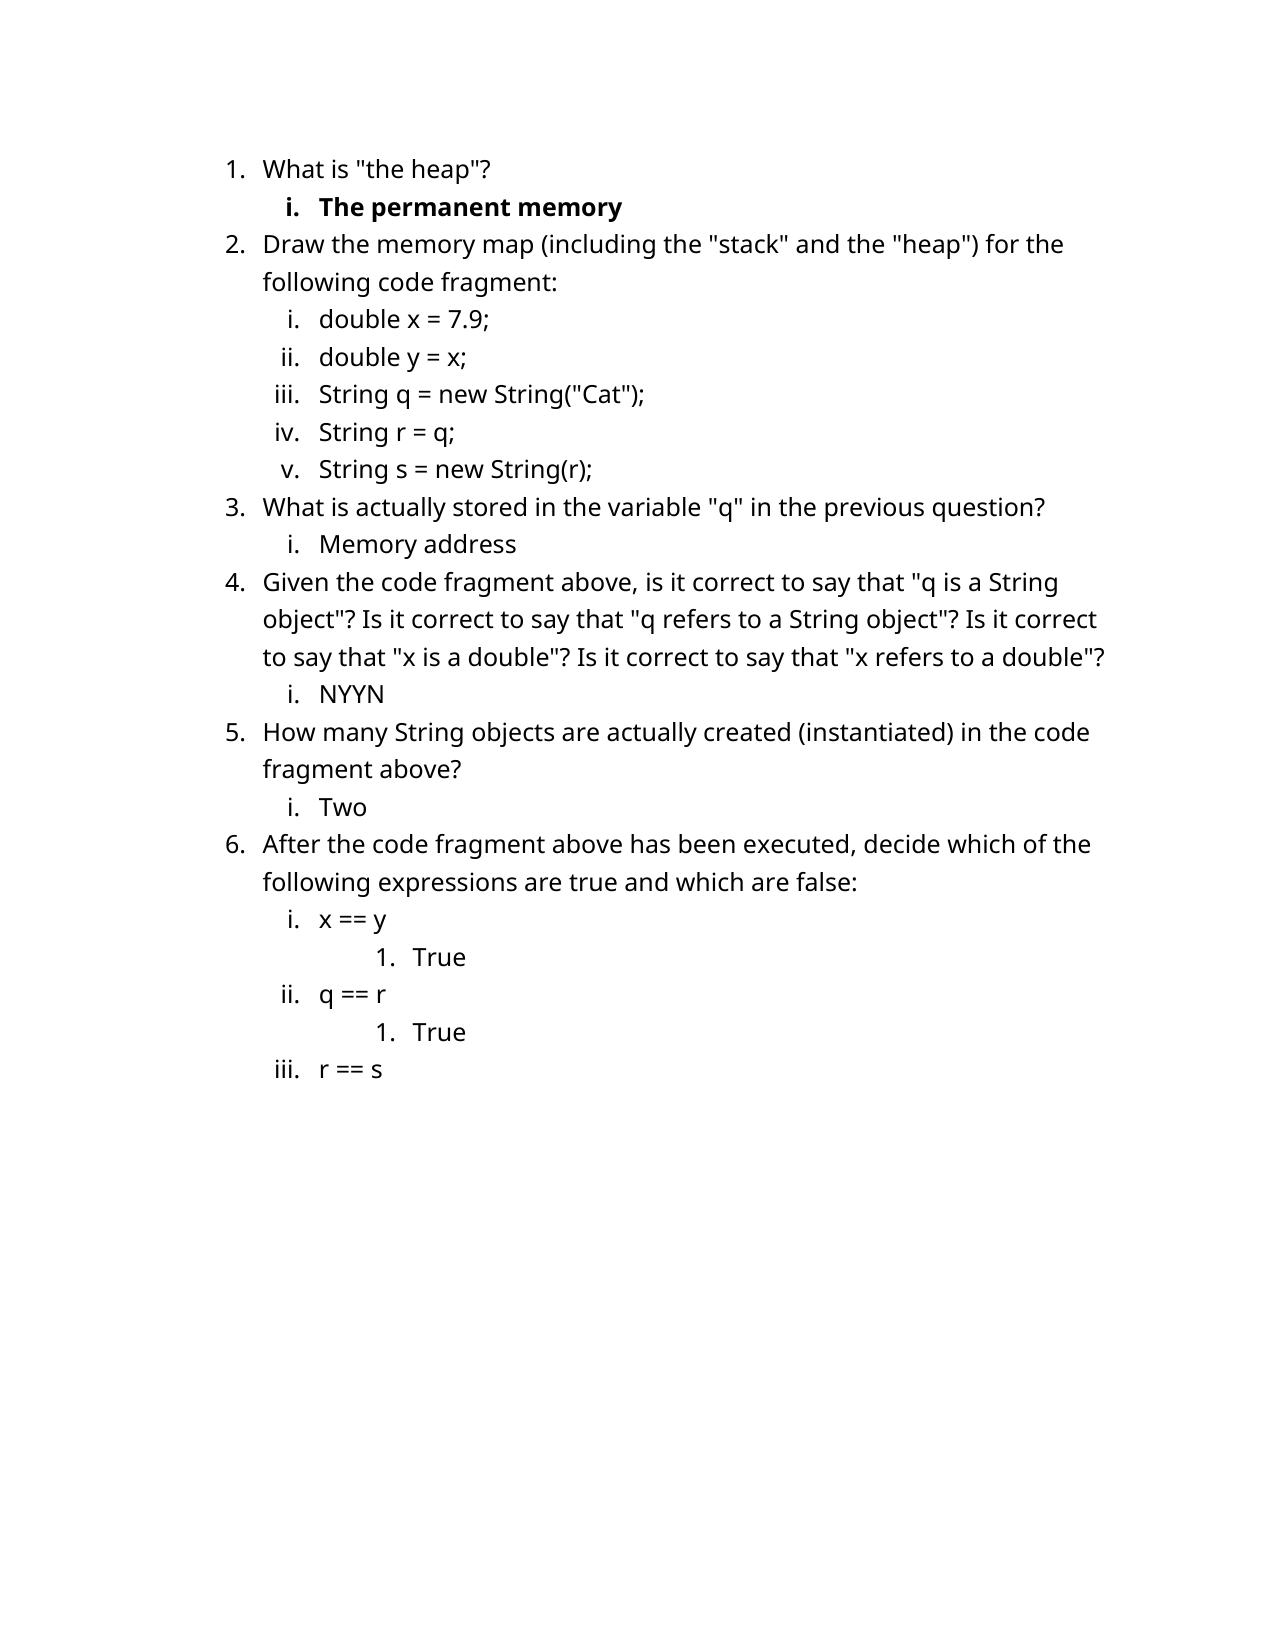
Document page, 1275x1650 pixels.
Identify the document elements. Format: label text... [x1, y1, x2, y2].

list double x = 7.9; [300, 300, 1125, 337]
list How many String objects are actually created (instantiated) in the code fragment above? [225, 712, 1125, 787]
list double y = x; [300, 337, 1125, 375]
list x == y [300, 900, 1125, 937]
list Two [300, 787, 1125, 825]
list Draw the memory map (including the "stack" and the "heap") for the following code fragment: [225, 225, 1125, 300]
list What is "the heap"? [225, 150, 1125, 187]
list r == s [300, 1050, 1125, 1087]
list String q = new String("Cat"); [300, 375, 1125, 412]
list q == r [300, 975, 1125, 1012]
list True [375, 937, 1125, 975]
list True [375, 1012, 1125, 1050]
list String r = q; [300, 412, 1125, 450]
list Given the code fragment above, is it correct to say that "q is a String object"? Is it correct to say that "q refers to a String object"? Is it correct to say that "x is a double"? Is it correct to say that "x refers to a double"? [225, 562, 1125, 675]
list Memory address [300, 525, 1125, 562]
list String s = new String(r); [300, 450, 1125, 487]
list What is actually stored in the variable "q" in the previous question? [225, 487, 1125, 525]
list After the code fragment above has been executed, decide which of the following expressions are true and which are false: [225, 825, 1125, 900]
list The permanent memory [300, 187, 1125, 225]
list NYYN [300, 675, 1125, 712]
